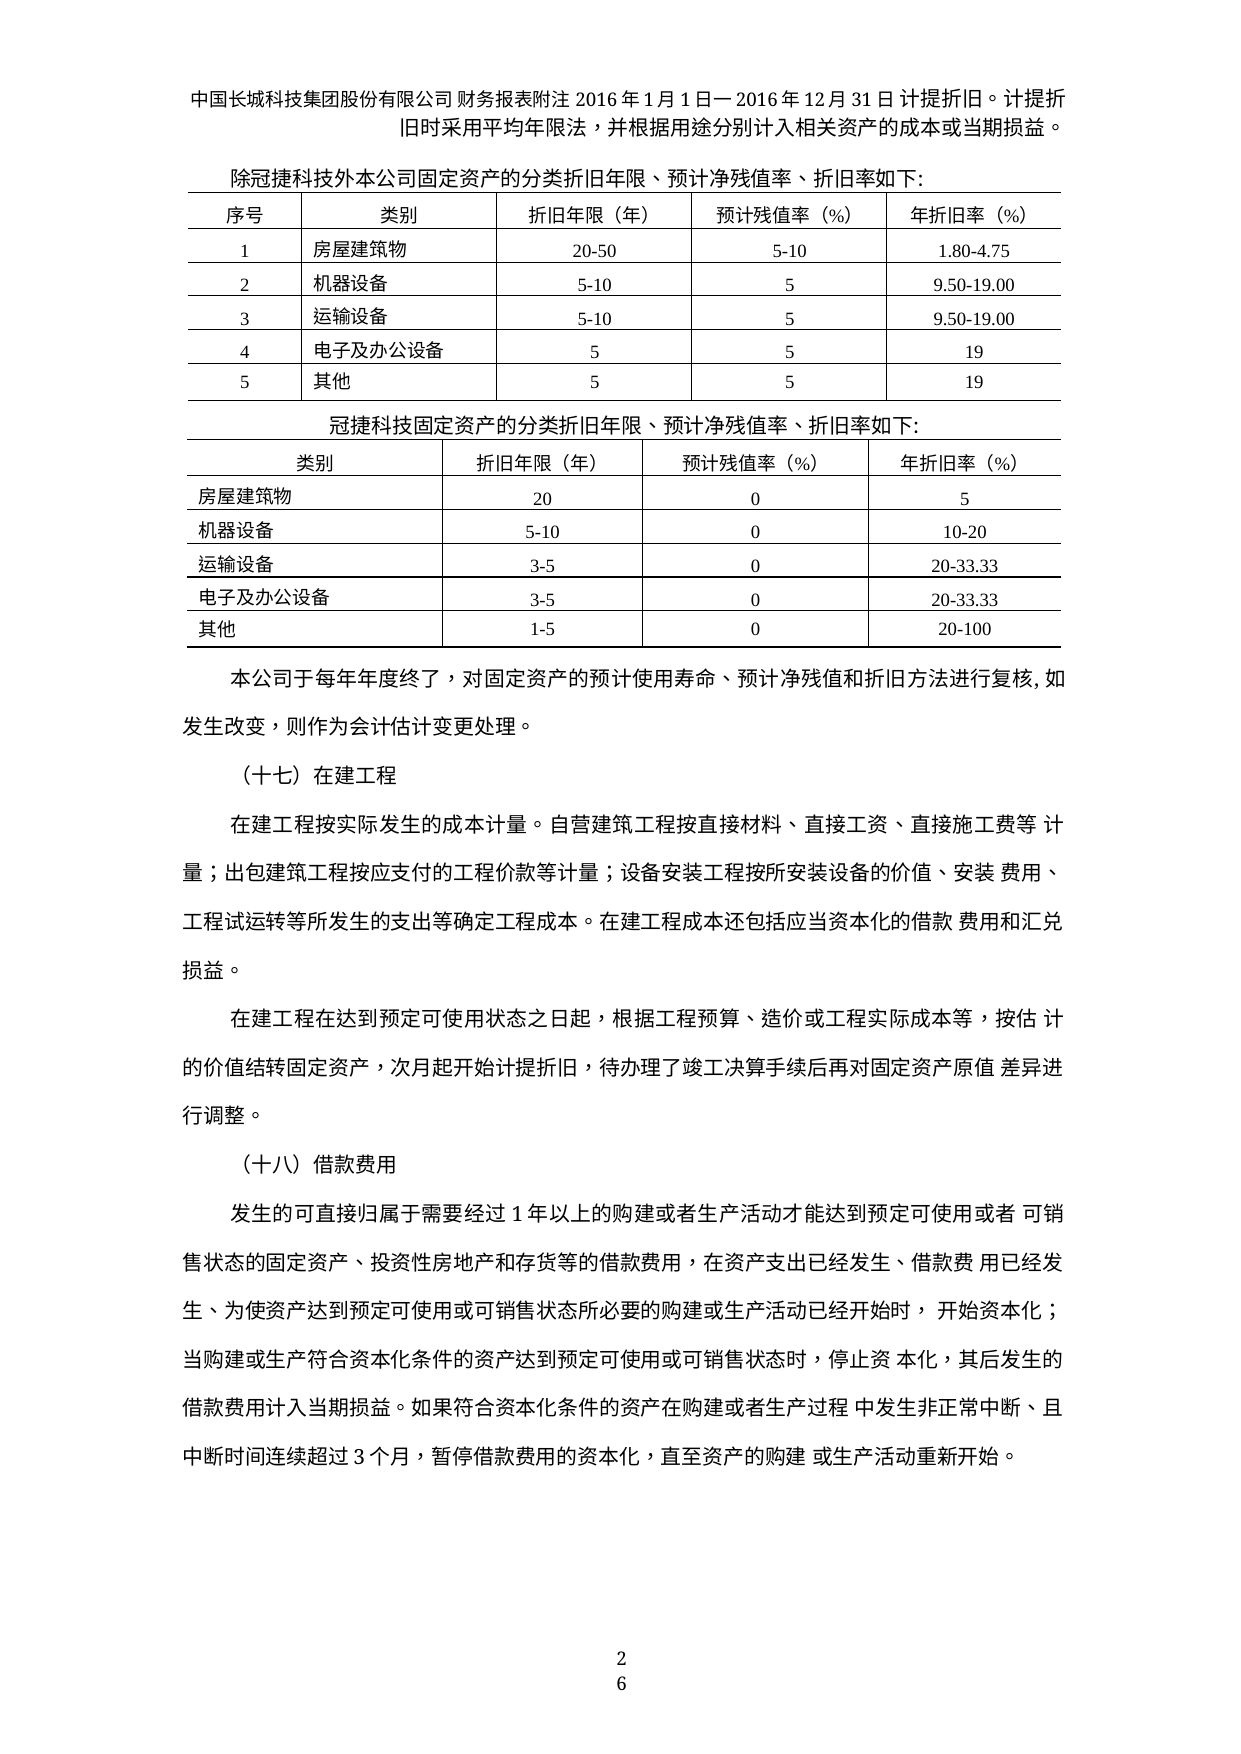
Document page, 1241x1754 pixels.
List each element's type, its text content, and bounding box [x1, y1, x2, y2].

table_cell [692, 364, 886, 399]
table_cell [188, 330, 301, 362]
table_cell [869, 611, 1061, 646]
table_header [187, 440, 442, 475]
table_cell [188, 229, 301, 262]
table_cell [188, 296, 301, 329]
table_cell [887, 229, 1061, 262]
text 冠捷科技固定资产的分类折旧年限、预计净残值率、折旧率如下: [182, 411, 1066, 439]
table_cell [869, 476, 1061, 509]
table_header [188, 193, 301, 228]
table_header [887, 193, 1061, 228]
text 在建工程在达到预定可使用状态之日起，根据工程预算、造价或工程实际成本等，按估 计的价值结转固定资产，次月起开始计提折旧，待办理了竣工决算手续后再对固定资产原值 差异进行调整。 [182, 988, 1066, 1134]
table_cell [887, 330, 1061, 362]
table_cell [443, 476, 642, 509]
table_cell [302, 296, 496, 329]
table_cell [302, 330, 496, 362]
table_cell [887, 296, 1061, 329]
text 除冠捷科技外本公司固定资产的分类折旧年限、预计净残值率、折旧率如下: [230, 164, 1066, 192]
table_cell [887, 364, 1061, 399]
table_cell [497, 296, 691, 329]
text 中国长城科技集团股份有限公司 财务报表附注 2016年1月1日一2016年12月31日 计提折旧。计提折旧时采用平均年限法，并根据用途分别计入相关资产的成本或当期损益。 [182, 83, 1066, 141]
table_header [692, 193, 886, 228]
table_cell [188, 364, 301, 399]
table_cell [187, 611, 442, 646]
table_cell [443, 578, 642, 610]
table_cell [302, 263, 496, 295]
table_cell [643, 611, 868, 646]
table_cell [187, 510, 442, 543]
text （十七）在建工程 [182, 744, 1066, 793]
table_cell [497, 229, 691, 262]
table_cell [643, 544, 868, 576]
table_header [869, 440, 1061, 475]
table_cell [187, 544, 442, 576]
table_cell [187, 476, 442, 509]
text 在建工程按实际发生的成本计量。自营建筑工程按直接材料、直接工资、直接施工费等 计量；出包建筑工程按应支付的工程价款等计量；设备安装工程按所安装设备的价值、安装 费用、工程试运转等所发生的支出等确定工程成本。在建工程成本还包括应当资本化的借款 费用和汇兑损益。 [182, 793, 1066, 988]
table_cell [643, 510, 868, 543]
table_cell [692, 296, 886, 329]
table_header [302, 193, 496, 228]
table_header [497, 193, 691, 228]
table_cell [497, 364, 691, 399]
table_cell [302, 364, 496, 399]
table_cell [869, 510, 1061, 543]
text 本公司于每年年度终了，对固定资产的预计使用寿命、预计净残值和折旧方法进行复核, 如发生改变，则作为会计估计变更处理。 [182, 647, 1066, 744]
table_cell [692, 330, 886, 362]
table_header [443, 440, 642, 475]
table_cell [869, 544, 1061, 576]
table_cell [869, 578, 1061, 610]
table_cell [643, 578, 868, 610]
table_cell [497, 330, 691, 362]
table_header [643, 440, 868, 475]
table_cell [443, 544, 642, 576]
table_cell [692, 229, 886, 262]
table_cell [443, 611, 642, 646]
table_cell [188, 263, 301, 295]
text （十八）借款费用 [182, 1134, 1066, 1182]
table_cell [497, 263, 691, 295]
text 发生的可直接归属于需要经过1年以上的购建或者生产活动才能达到预定可使用或者 可销售状态的固定资产、投资性房地产和存货等的借款费用，在资产支出已经发生、借款费 用已经发生、为使资产达到预定可使用或可销售状态所必要的购建或生产活动已经开始时， 开始资本化；当购建或生产符合资本化条件的资产达到预定可使用或可销售状态时，停止资 本化，其后发生的借款费用计入当期损益。如果符合资本化条件的资产在购建或者生产过程 中发生非正常中断、且中断时间连续超过3个月，暂停借款费用的资本化，直至资产的购建 或生产活动重新开始。 [182, 1182, 1066, 1474]
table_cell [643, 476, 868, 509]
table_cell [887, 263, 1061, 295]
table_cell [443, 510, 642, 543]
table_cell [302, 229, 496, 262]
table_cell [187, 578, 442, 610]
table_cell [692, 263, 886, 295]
